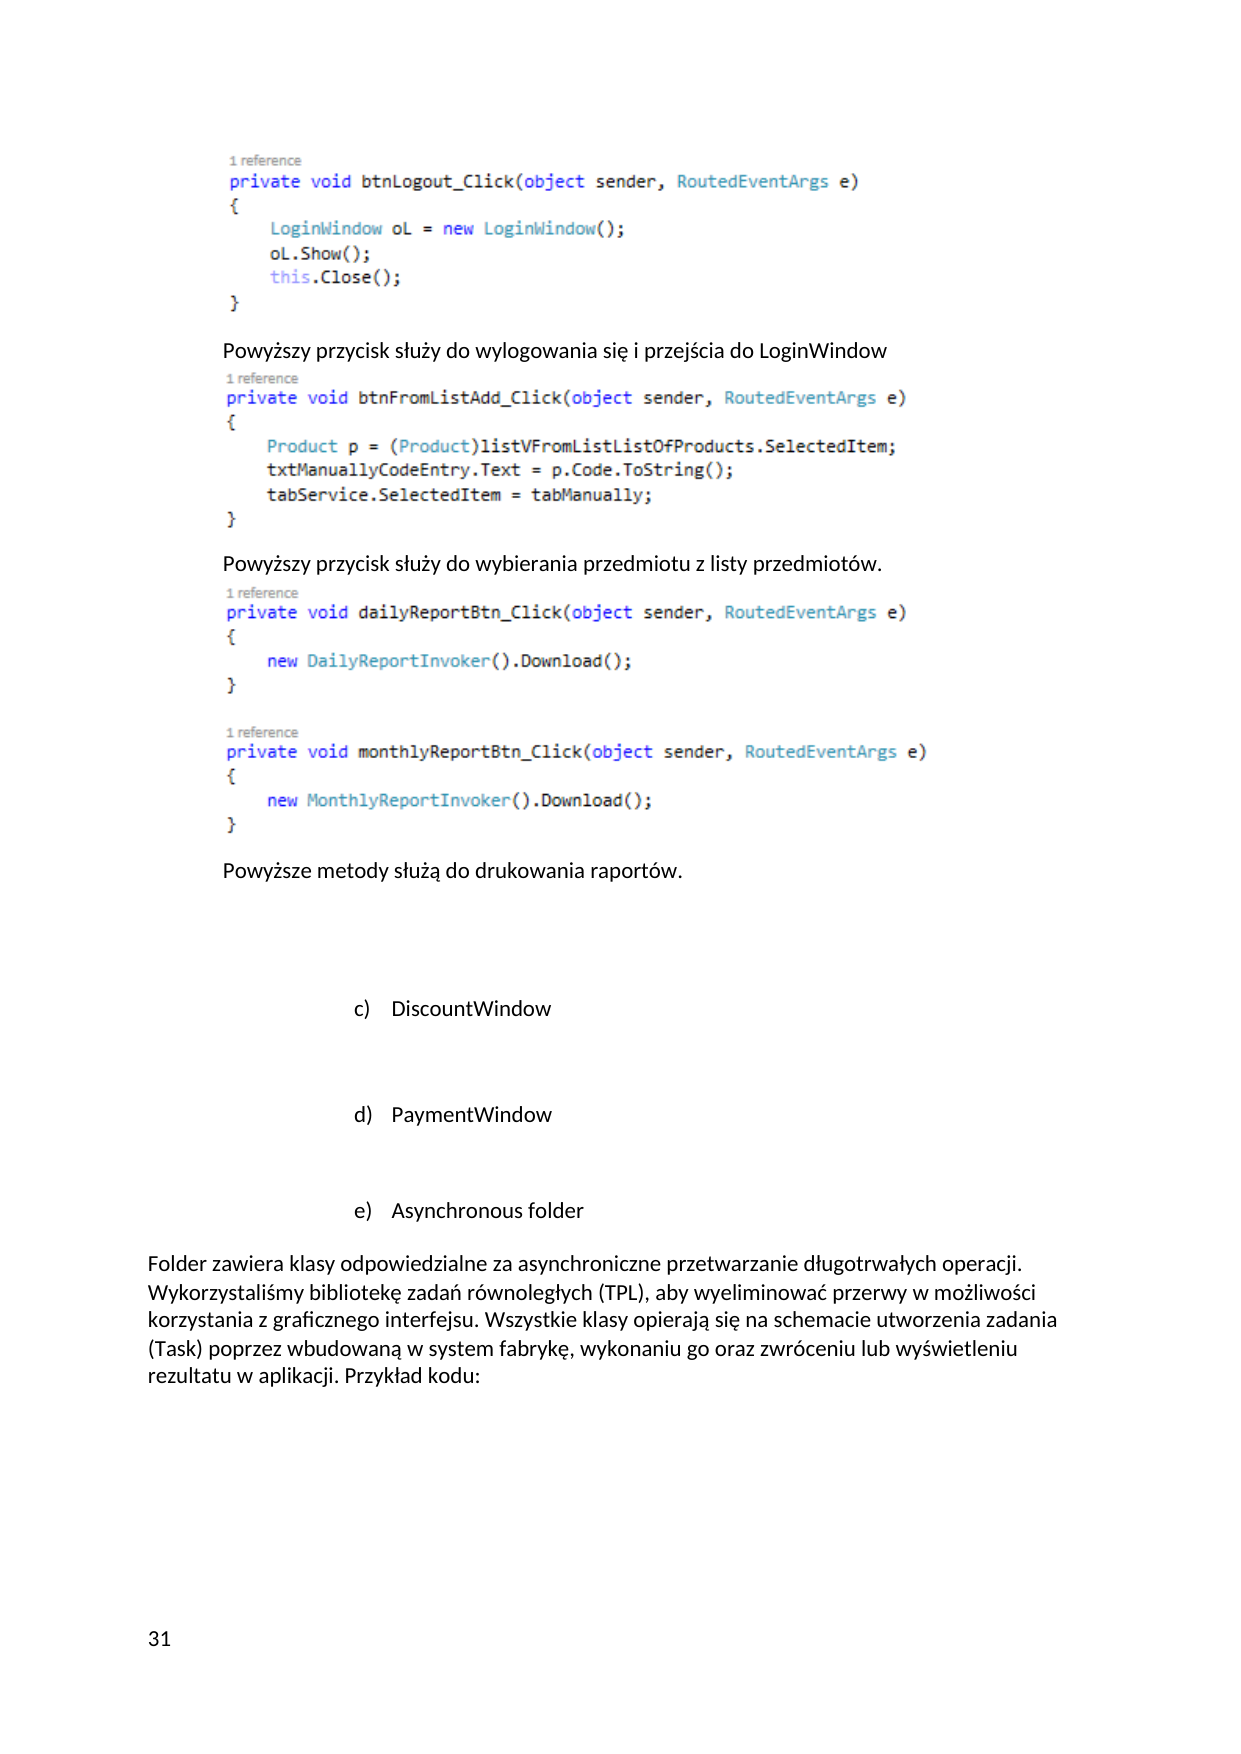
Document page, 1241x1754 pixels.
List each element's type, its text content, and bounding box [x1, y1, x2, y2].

list Asynchronous folder [354, 1197, 1093, 1224]
list Powyższe metody służą do drukowania raportów. [223, 856, 1093, 884]
picture [222, 368, 937, 545]
picture [222, 147, 884, 332]
text Folder zawiera klasy odpowiedzialne za asynchroniczne przetwarzanie długotrwałych operacji. Wykorzystaliśmy bibliotekę zadań równoległych (TPL), aby wyeliminować przerwy w możliwości korzystania z graficznego interfejsu. Wszystkie klasy opierają się na schemacie utworzenia zadania (Task) poprzez wbudowaną w system fabrykę, wykonaniu go oraz zwróceniu lub wyświetleniu rezultatu w aplikacji. Przykład kodu: [148, 1249, 1093, 1390]
picture [222, 581, 942, 852]
list Powyższy przycisk służy do wybierania przedmiotu z listy przedmiotów. [223, 549, 1093, 577]
list Powyższy przycisk służy do wylogowania się i przejścia do LoginWindow [223, 336, 1093, 364]
list PaymentWindow [354, 1100, 1093, 1128]
list DiscountWindow [354, 994, 1093, 1022]
